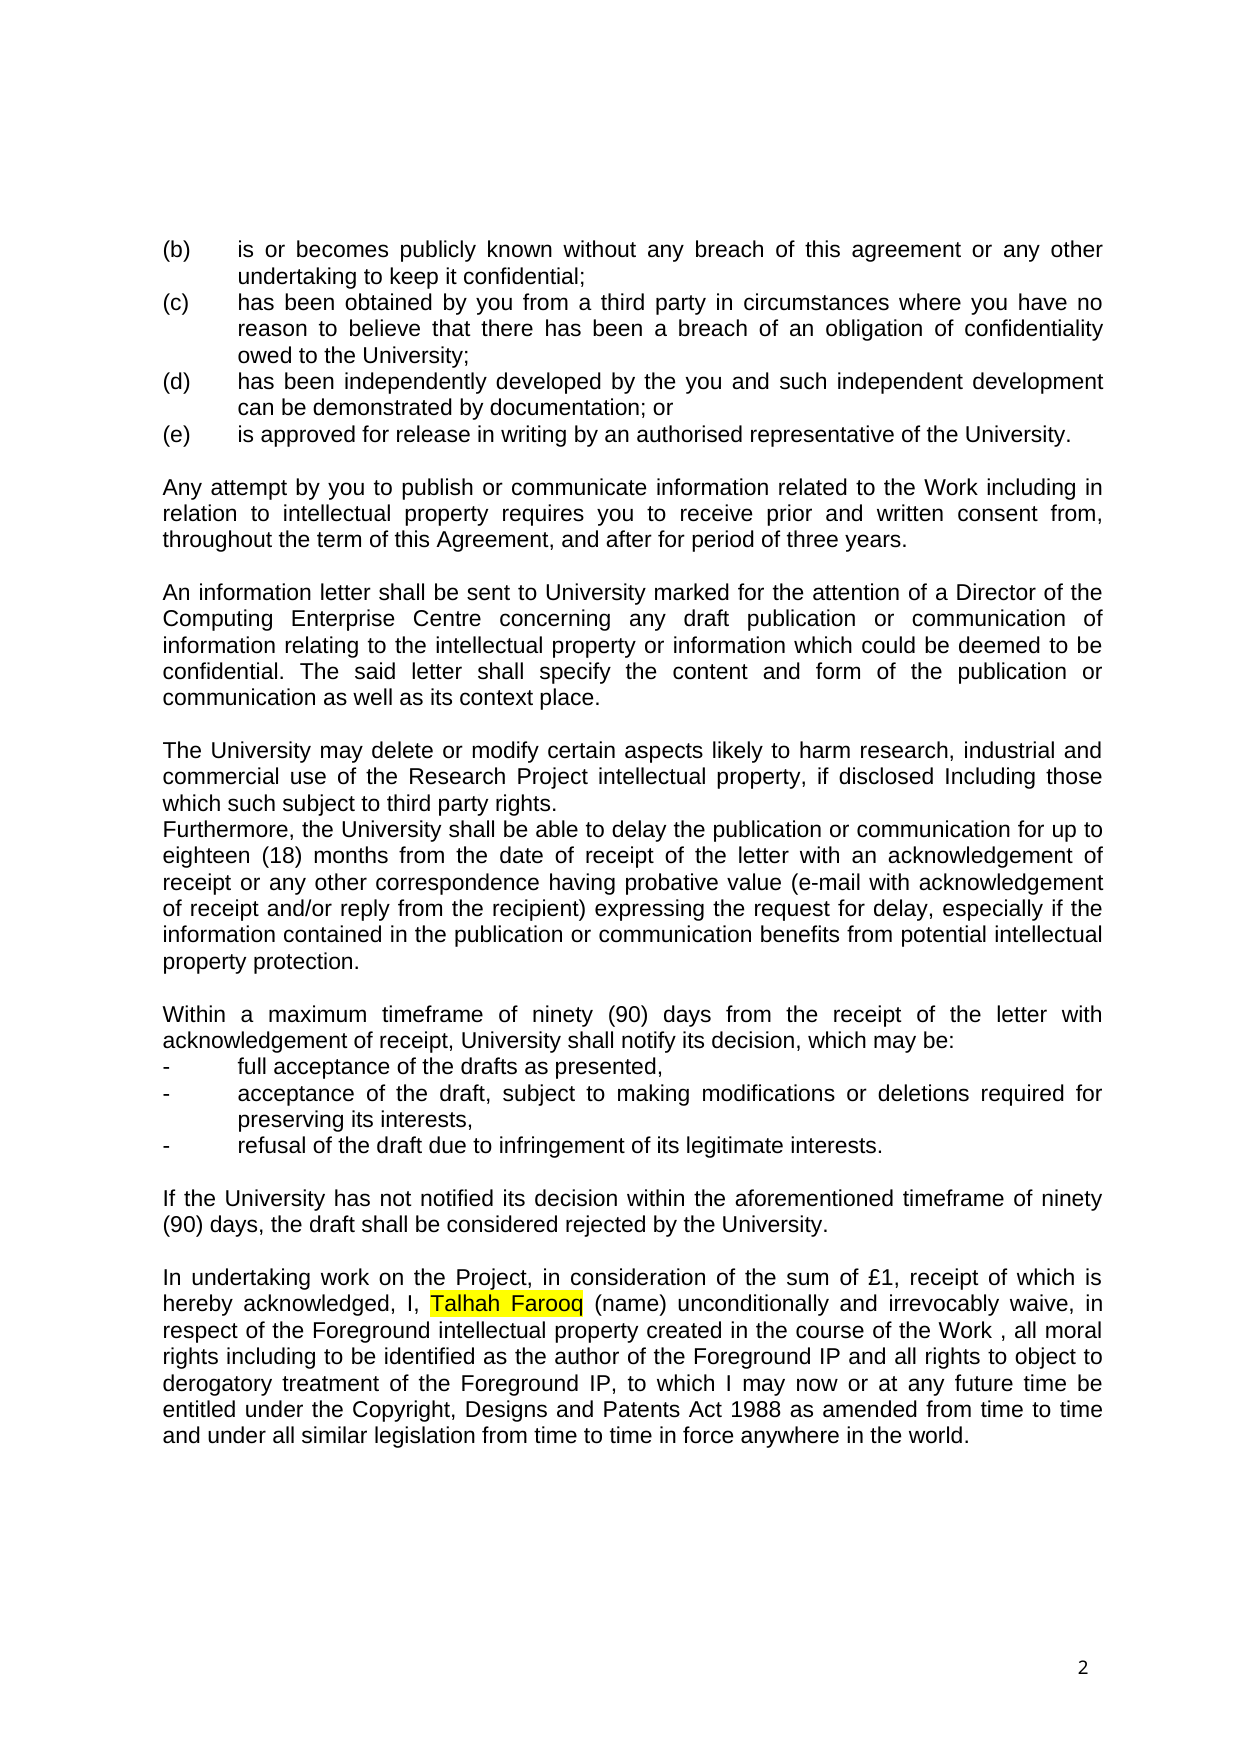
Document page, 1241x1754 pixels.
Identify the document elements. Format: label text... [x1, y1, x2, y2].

text If the University has not notified its decision within the aforementioned timeframe of ninety (90) days, the draft shall be considered rejected by the University. [162, 1185, 1104, 1238]
text (b) is or becomes publicly known without any breach of this agreement or any other undertaking to keep it confidential; [162, 236, 1104, 289]
text (c) has been obtained by you from a third party in circumstances where you have no reason to believe that there has been a breach of an obligation of confidentiality owed to the University; [162, 289, 1104, 368]
text - acceptance of the draft, subject to making modifications or deletions required for preserving its interests, [162, 1079, 1104, 1132]
text In undertaking work on the Project, in consideration of the sum of £1, receipt of which is hereby acknowledged, I, Talhah Farooq (name) unconditionally and irrevocably waive, in respect of the Foreground intellectual property created in the course of the Work , all moral rights including to be identified as the author of the Foreground IP and all rights to object to derogatory treatment of the Foreground IP, to which I may now or at any future time be entitled under the Copyright, Designs and Patents Act 1988 as amended from time to time and under all similar legislation from time to time in force anywhere in the world. [162, 1264, 1104, 1448]
text (e) is approved for release in writing by an authorised representative of the University. [162, 421, 1104, 447]
text The University may delete or modify certain aspects likely to harm research, industrial and commercial use of the Research Project intellectual property, if disclosed Including those which such subject to third party rights. [162, 737, 1104, 816]
text An information letter shall be sent to University marked for the attention of a Director of the Computing Enterprise Centre concerning any draft publication or communication of information relating to the intellectual property or information which could be deemed to be confidential. The said letter shall specify the content and form of the publication or communication as well as its context place. [162, 579, 1104, 711]
text - full acceptance of the drafts as presented, [162, 1053, 1104, 1079]
text Any attempt by you to publish or communicate information related to the Work including in relation to intellectual property requires you to receive prior and written consent from, throughout the term of this Agreement, and after for period of three years. [162, 473, 1104, 552]
text Within a maximum timeframe of ninety (90) days from the receipt of the letter with acknowledgement of receipt, University shall notify its decision, which may be: [162, 1001, 1104, 1053]
text (d) has been independently developed by the you and such independent development can be demonstrated by documentation; or [162, 368, 1104, 421]
text Furthermore, the University shall be able to delay the publication or communication for up to eighteen (18) months from the date of receipt of the letter with an acknowledgement of receipt or any other correspondence having probative value (e-mail with acknowledgement of receipt and/or reply from the recipient) expressing the request for delay, especially if the information contained in the publication or communication benefits from potential intellectual property protection. [162, 816, 1104, 974]
text - refusal of the draft due to infringement of its legitimate interests. [162, 1132, 1104, 1159]
